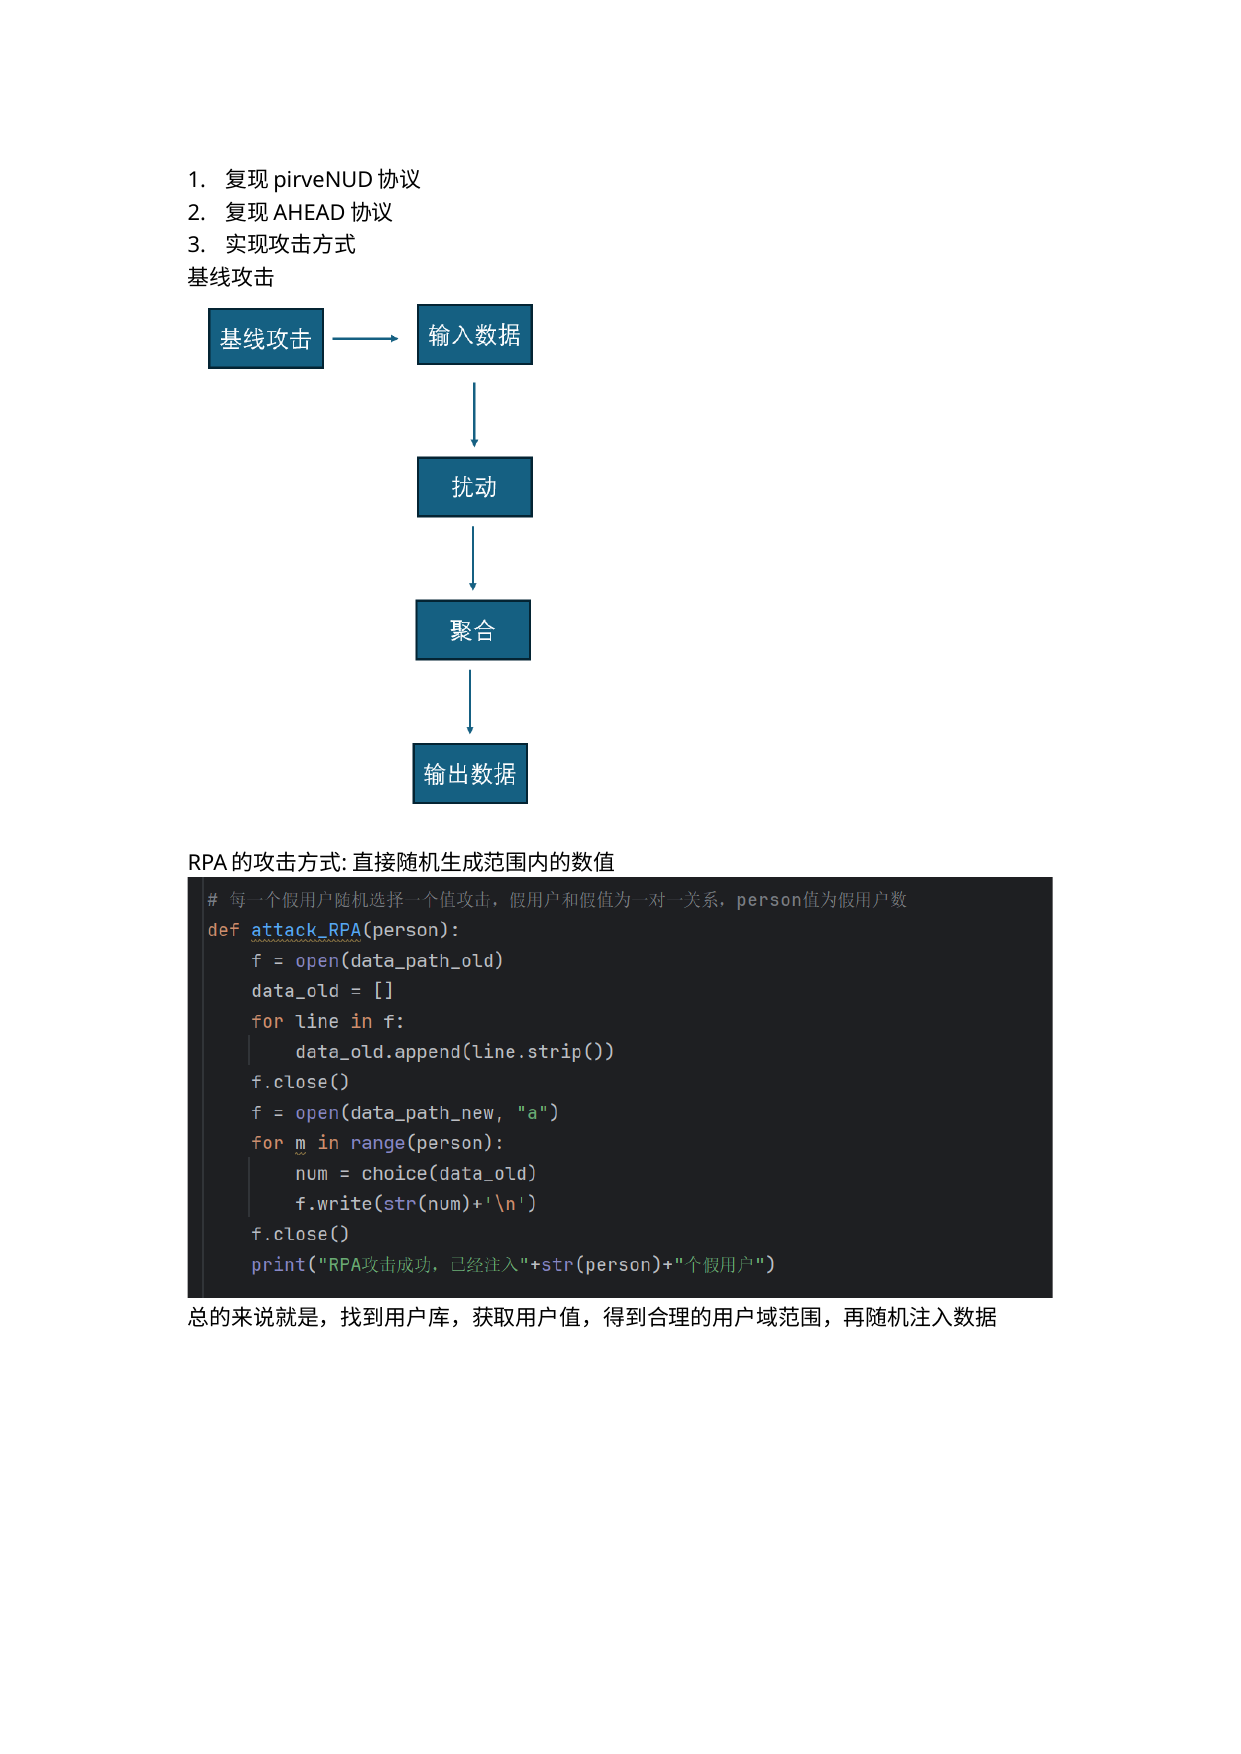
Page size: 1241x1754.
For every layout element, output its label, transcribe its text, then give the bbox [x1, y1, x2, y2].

text 基线攻击 [187, 259, 1053, 292]
list 复现AHEAD协议 [187, 194, 1053, 227]
text 总的来说就是，找到用户库，获取用户值，得到合理的用户域范围，再随机注入数据 [187, 1299, 1053, 1332]
picture [187, 292, 597, 832]
list 复现pirveNUD协议 [187, 162, 1053, 194]
list 实现攻击方式 [187, 227, 1053, 259]
picture [187, 877, 1053, 1298]
text RPA的攻击方式: 直接随机生成范围内的数值 [187, 844, 1053, 877]
